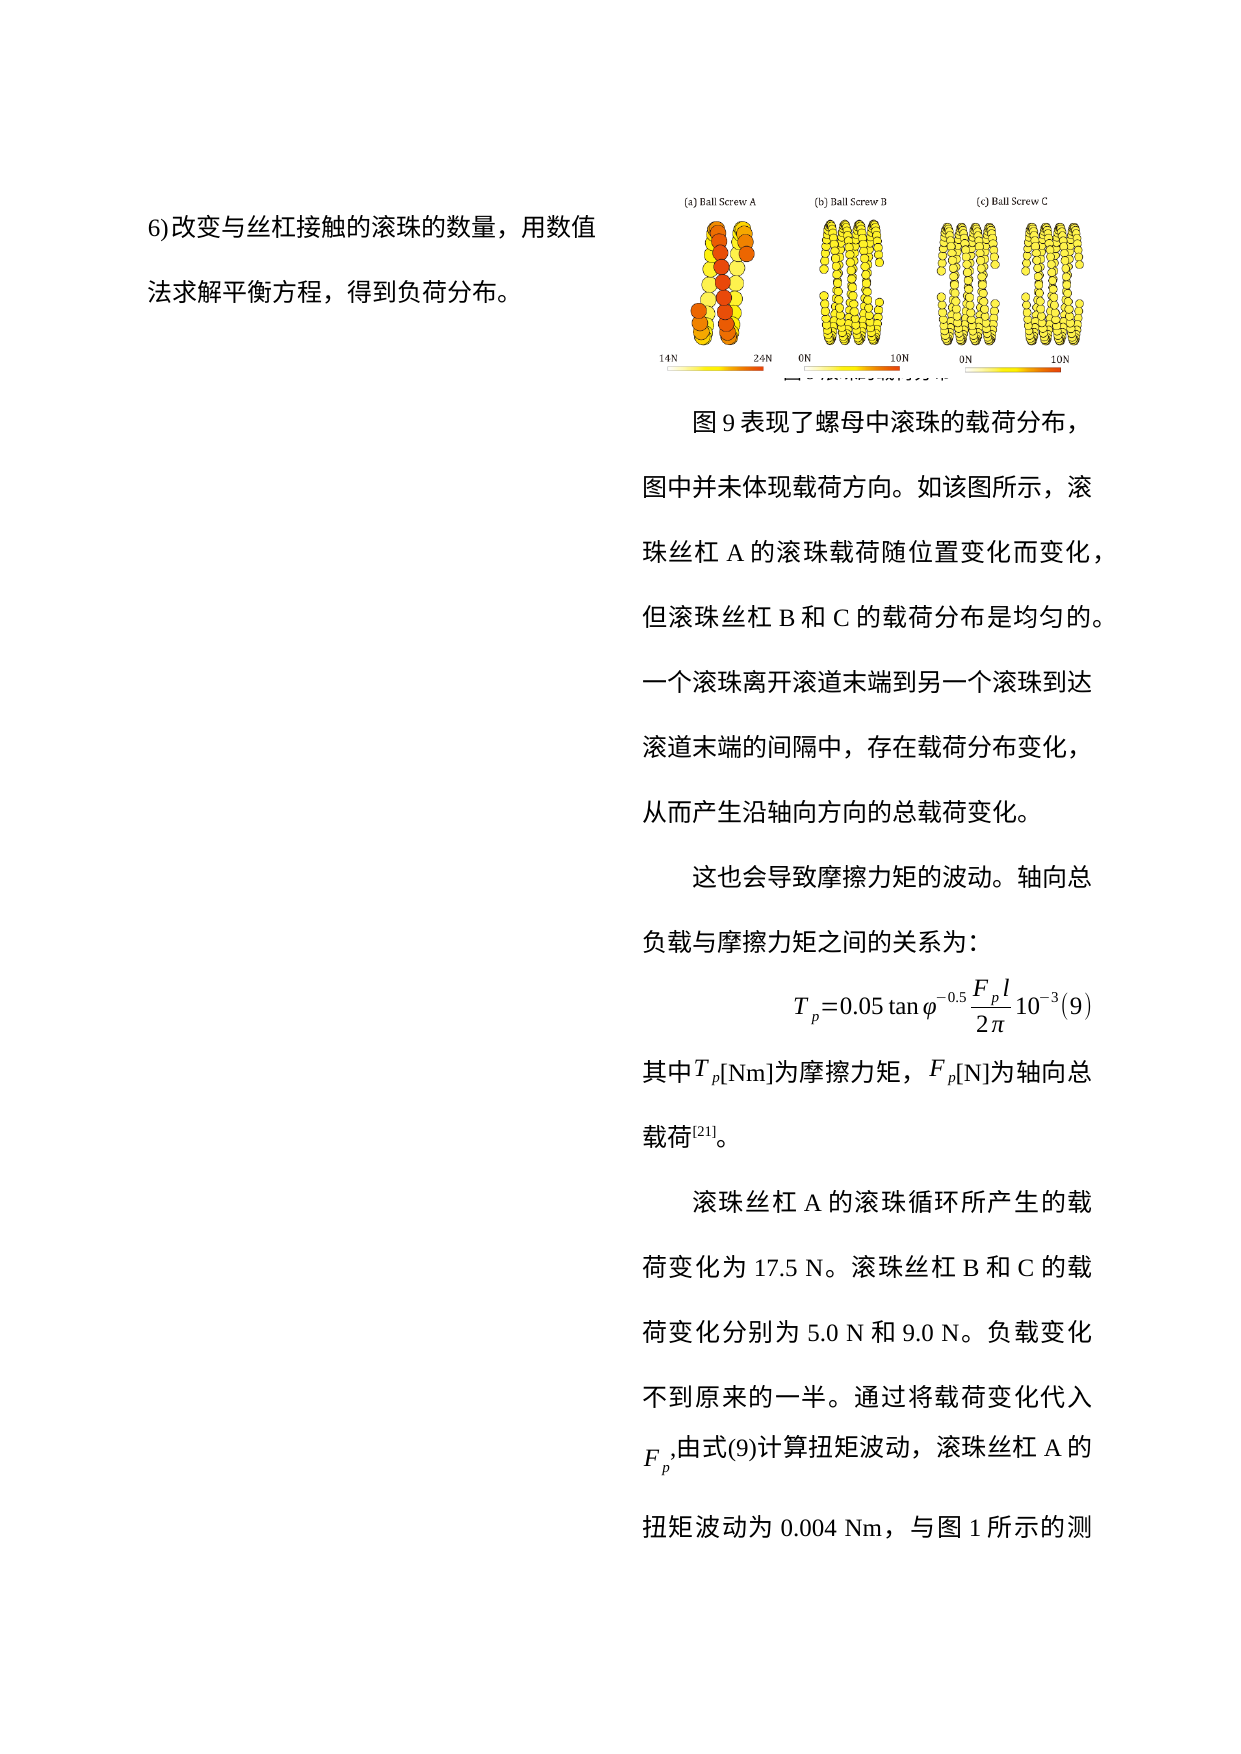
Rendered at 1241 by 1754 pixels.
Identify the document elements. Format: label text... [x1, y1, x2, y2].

text 这也会导致摩擦力矩的波动。轴向总负载与摩擦力矩之间的关系为： [642, 843, 1092, 973]
text 6) 改变与丝杠接触的滚珠的数量，用数值法求解平衡方程，得到负荷分布。 [148, 193, 598, 323]
text 其中[Nm]为摩擦力矩，[N]为轴向总载荷[21]。 [642, 1038, 1092, 1168]
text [642, 1168, 1092, 1558]
picture [642, 192, 1093, 378]
text 图9表现了螺母中滚珠的载荷分布，图中并未体现载荷方向。如该图所示，滚珠丝杠A的滚珠载荷随位置变化而变化，但滚珠丝杠B和C的载荷分布是均匀的。一个滚珠离开滚道末端到另一个滚珠到达滚道末端的间隔中，存在载荷分布变化，从而产生沿轴向方向的总载荷变化。 [642, 388, 1092, 843]
